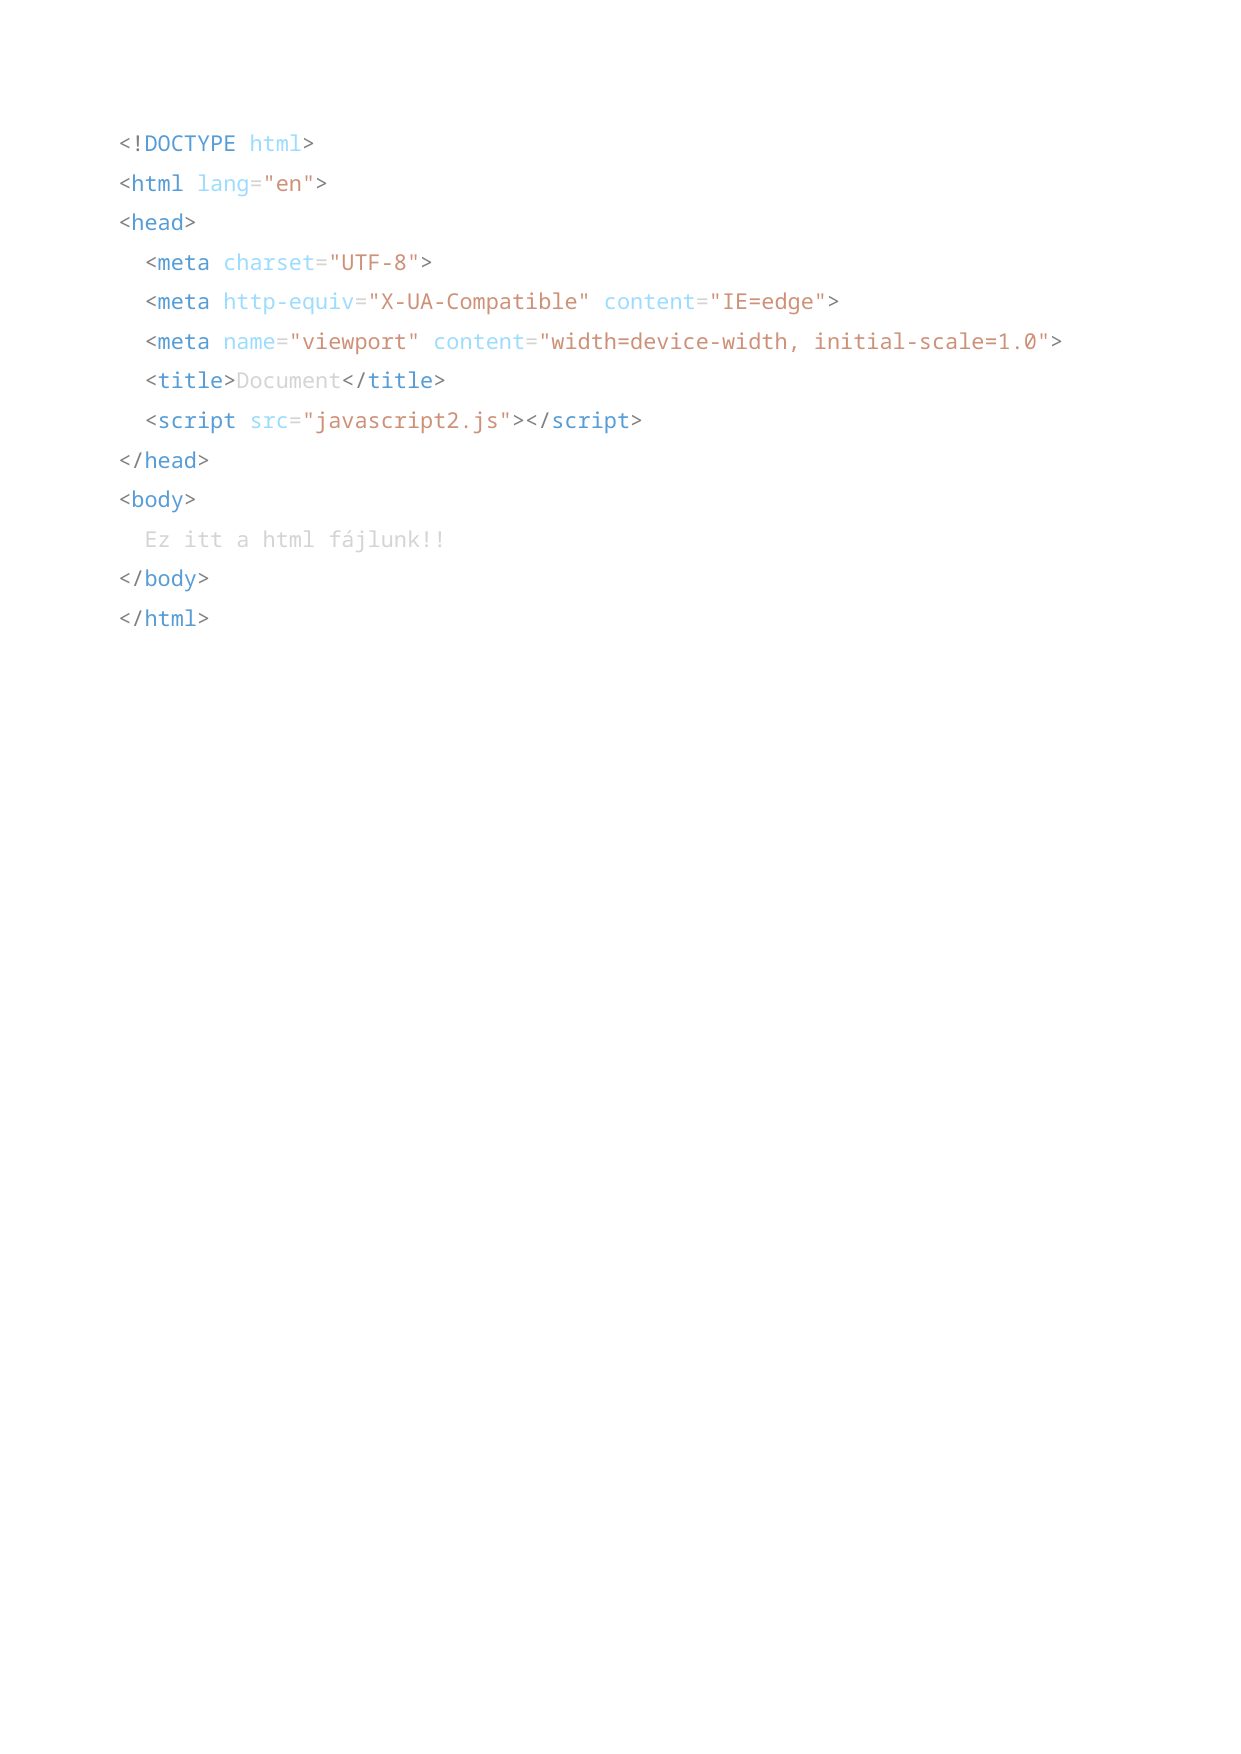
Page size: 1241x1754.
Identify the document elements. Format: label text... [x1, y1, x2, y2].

text <body> [118, 474, 1122, 514]
text </head> [118, 435, 1122, 474]
text </body> [118, 553, 1122, 593]
text Ez itt a html fájlunk!! [118, 514, 1122, 553]
text </html> [118, 593, 1122, 633]
text <meta name="viewport" content="width=device-width, initial-scale=1.0"> [118, 316, 1122, 356]
text <script src="javascript2.js"></script> [118, 395, 1122, 435]
text <!DOCTYPE html> [118, 118, 1122, 158]
text <meta http-equiv="X-UA-Compatible" content="IE=edge"> [118, 276, 1122, 316]
text <title>Document</title> [118, 356, 1122, 395]
text <html lang="en"> [118, 158, 1122, 197]
text <meta charset="UTF-8"> [118, 237, 1122, 276]
text <head> [118, 197, 1122, 237]
